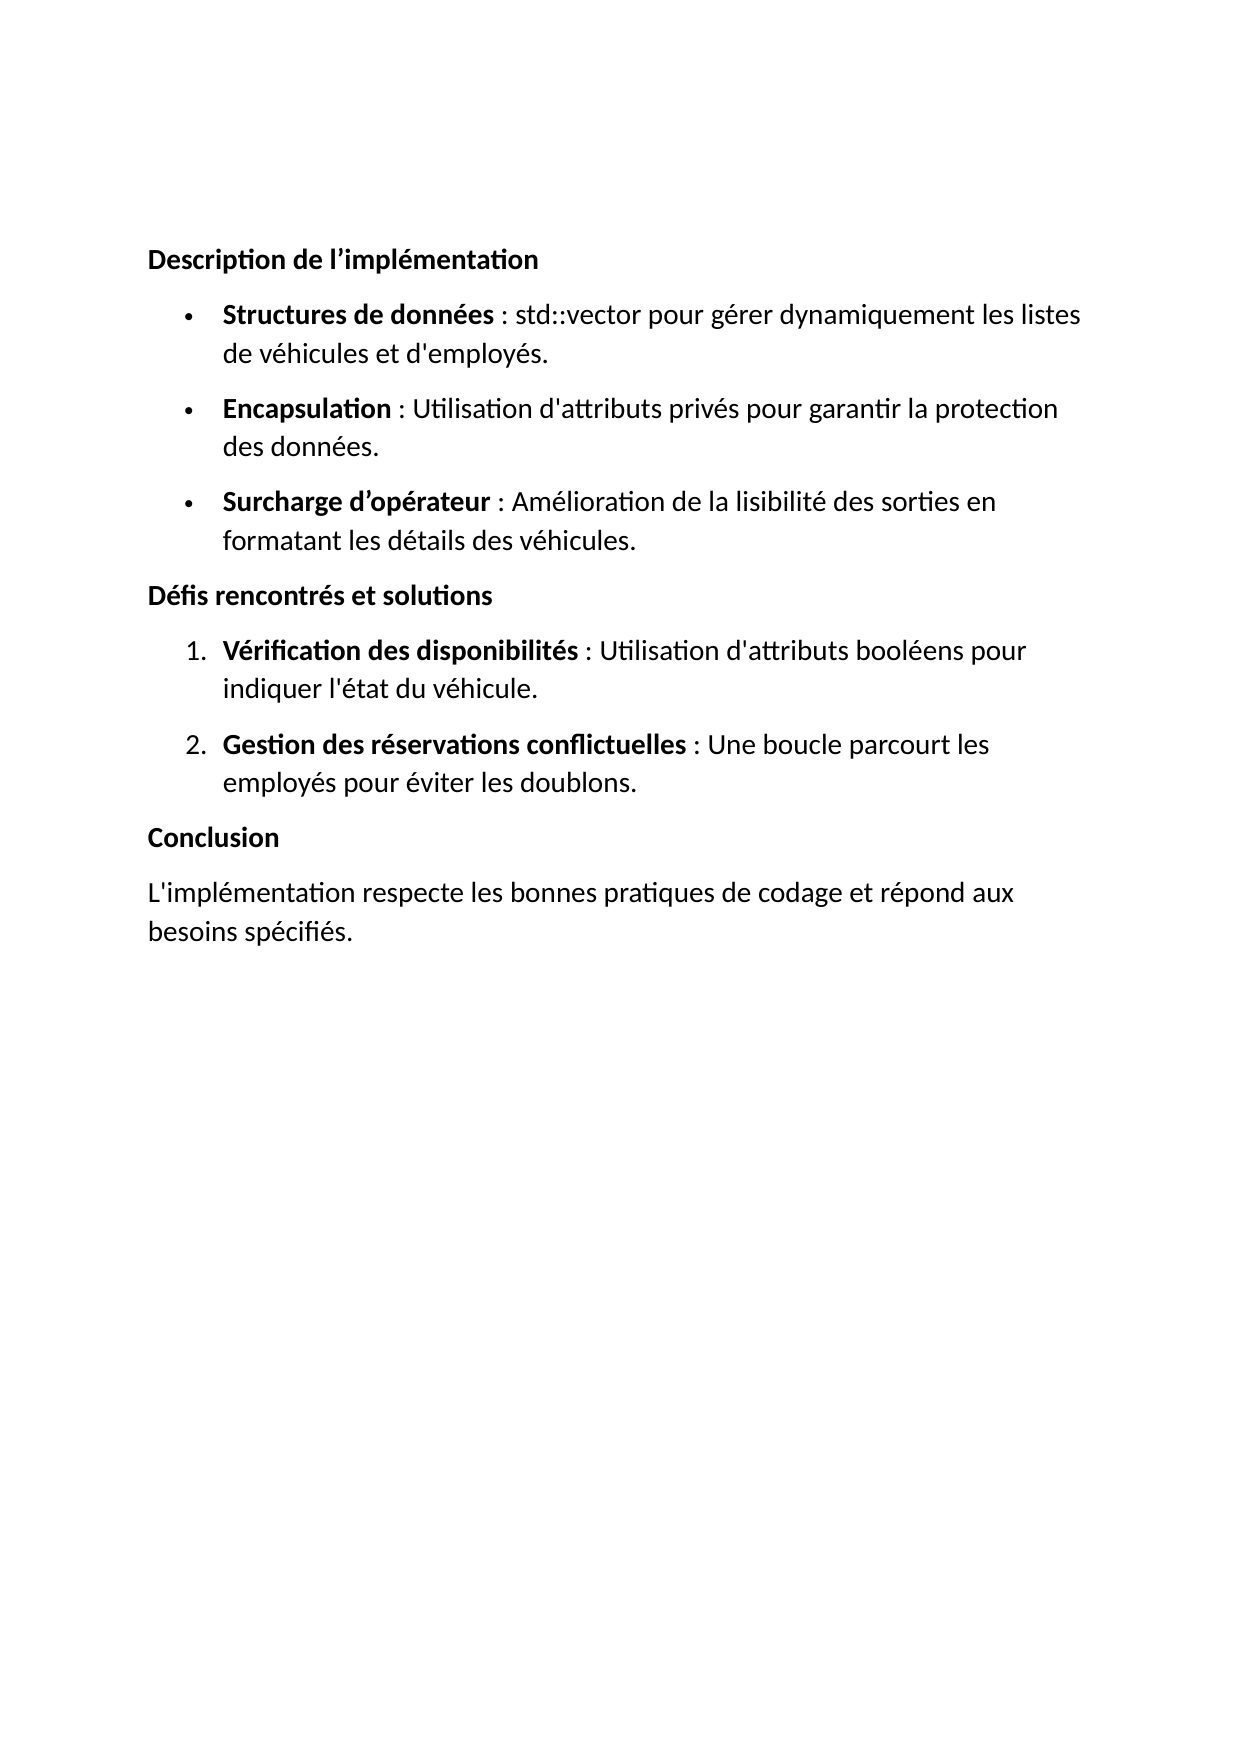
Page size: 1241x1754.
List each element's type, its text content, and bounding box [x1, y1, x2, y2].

list Encapsulation : Utilisation d'attributs privés pour garantir la protection des données. [185, 390, 1093, 464]
list Structures de données : std::vector pour gérer dynamiquement les listes de véhicules et d'employés. [185, 296, 1093, 371]
text L'implémentation respecte les bonnes pratiques de codage et répond aux besoins spécifiés. [148, 874, 1093, 948]
list Surcharge d’opérateur : Amélioration de la lisibilité des sorties en formatant les détails des véhicules. [185, 483, 1093, 558]
text Conclusion [148, 819, 1093, 855]
list Gestion des réservations conflictuelles : Une boucle parcourt les employés pour éviter les doublons. [185, 726, 1093, 800]
text Description de l’implémentation [148, 241, 1093, 277]
text Défis rencontrés et solutions [148, 577, 1093, 613]
list Vérification des disponibilités : Utilisation d'attributs booléens pour indiquer l'état du véhicule. [185, 632, 1093, 706]
